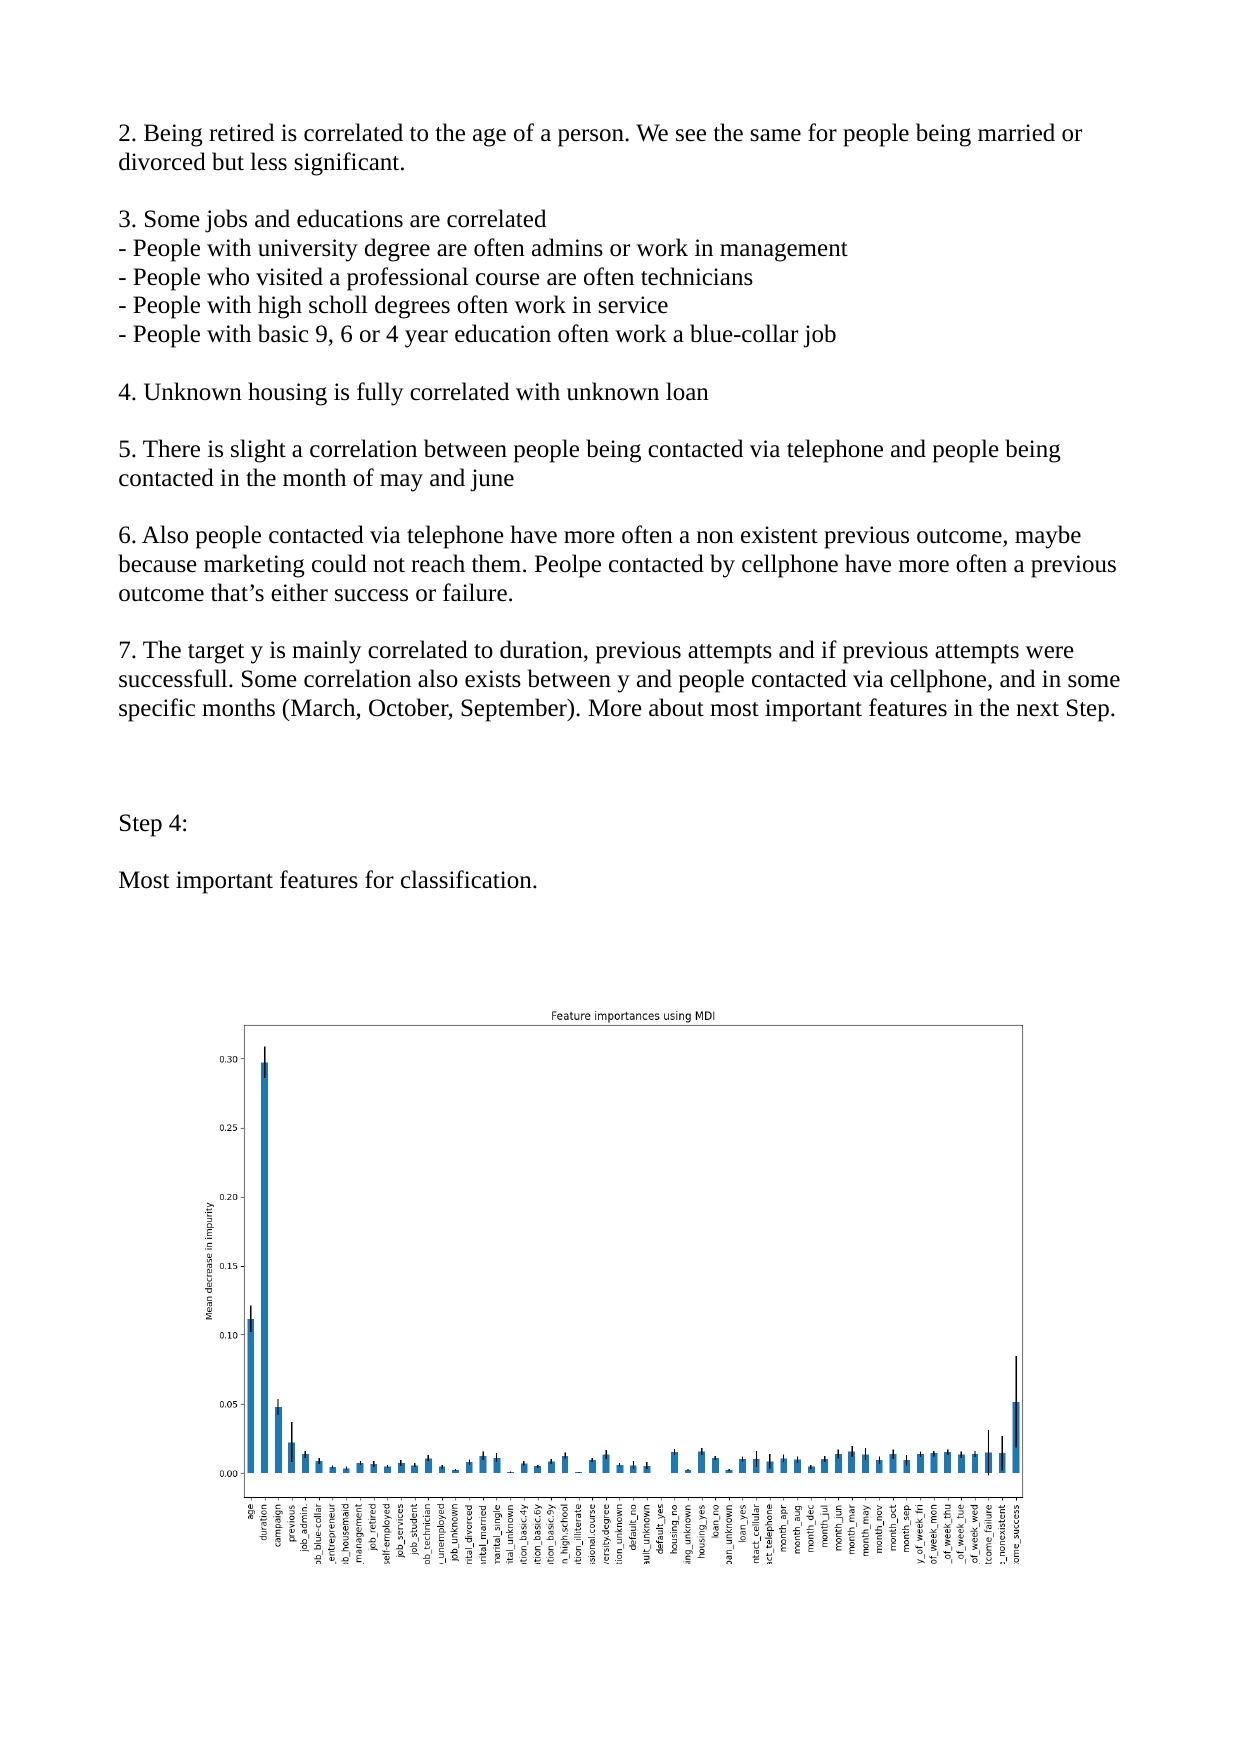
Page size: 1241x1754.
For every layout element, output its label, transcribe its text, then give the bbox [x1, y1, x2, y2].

text 5. There is slight a correlation between people being contacted via telephone and people being contacted in the month of may and june [118, 434, 1122, 492]
text Most important features for classification. [118, 866, 1122, 894]
text - People with basic 9, 6 or 4 year education often work a blue-collar job [118, 319, 1122, 348]
text 7. The target y is mainly correlated to duration, previous attempts and if previous attempts were successfull. Some correlation also exists between y and people contacted via cellphone, and in some specific months (March, October, September). More about most important features in the next Step. [118, 636, 1122, 722]
picture [118, 952, 1123, 1564]
text 3. Some jobs and educations are correlated [118, 204, 1122, 233]
text - People with university degree are often admins or work in management [118, 233, 1122, 262]
text 6. Also people contacted via telephone have more often a non existent previous outcome, maybe because marketing could not reach them. Peolpe contacted by cellphone have more often a previous outcome that’s either success or failure. [118, 521, 1122, 607]
text 2. Being retired is correlated to the age of a person. We see the same for people being married or divorced but less significant. [118, 118, 1122, 176]
text - People who visited a professional course are often technicians [118, 262, 1122, 291]
text 4. Unknown housing is fully correlated with unknown loan [118, 377, 1122, 406]
text - People with high scholl degrees often work in service [118, 291, 1122, 319]
text Step 4: [118, 808, 1122, 837]
